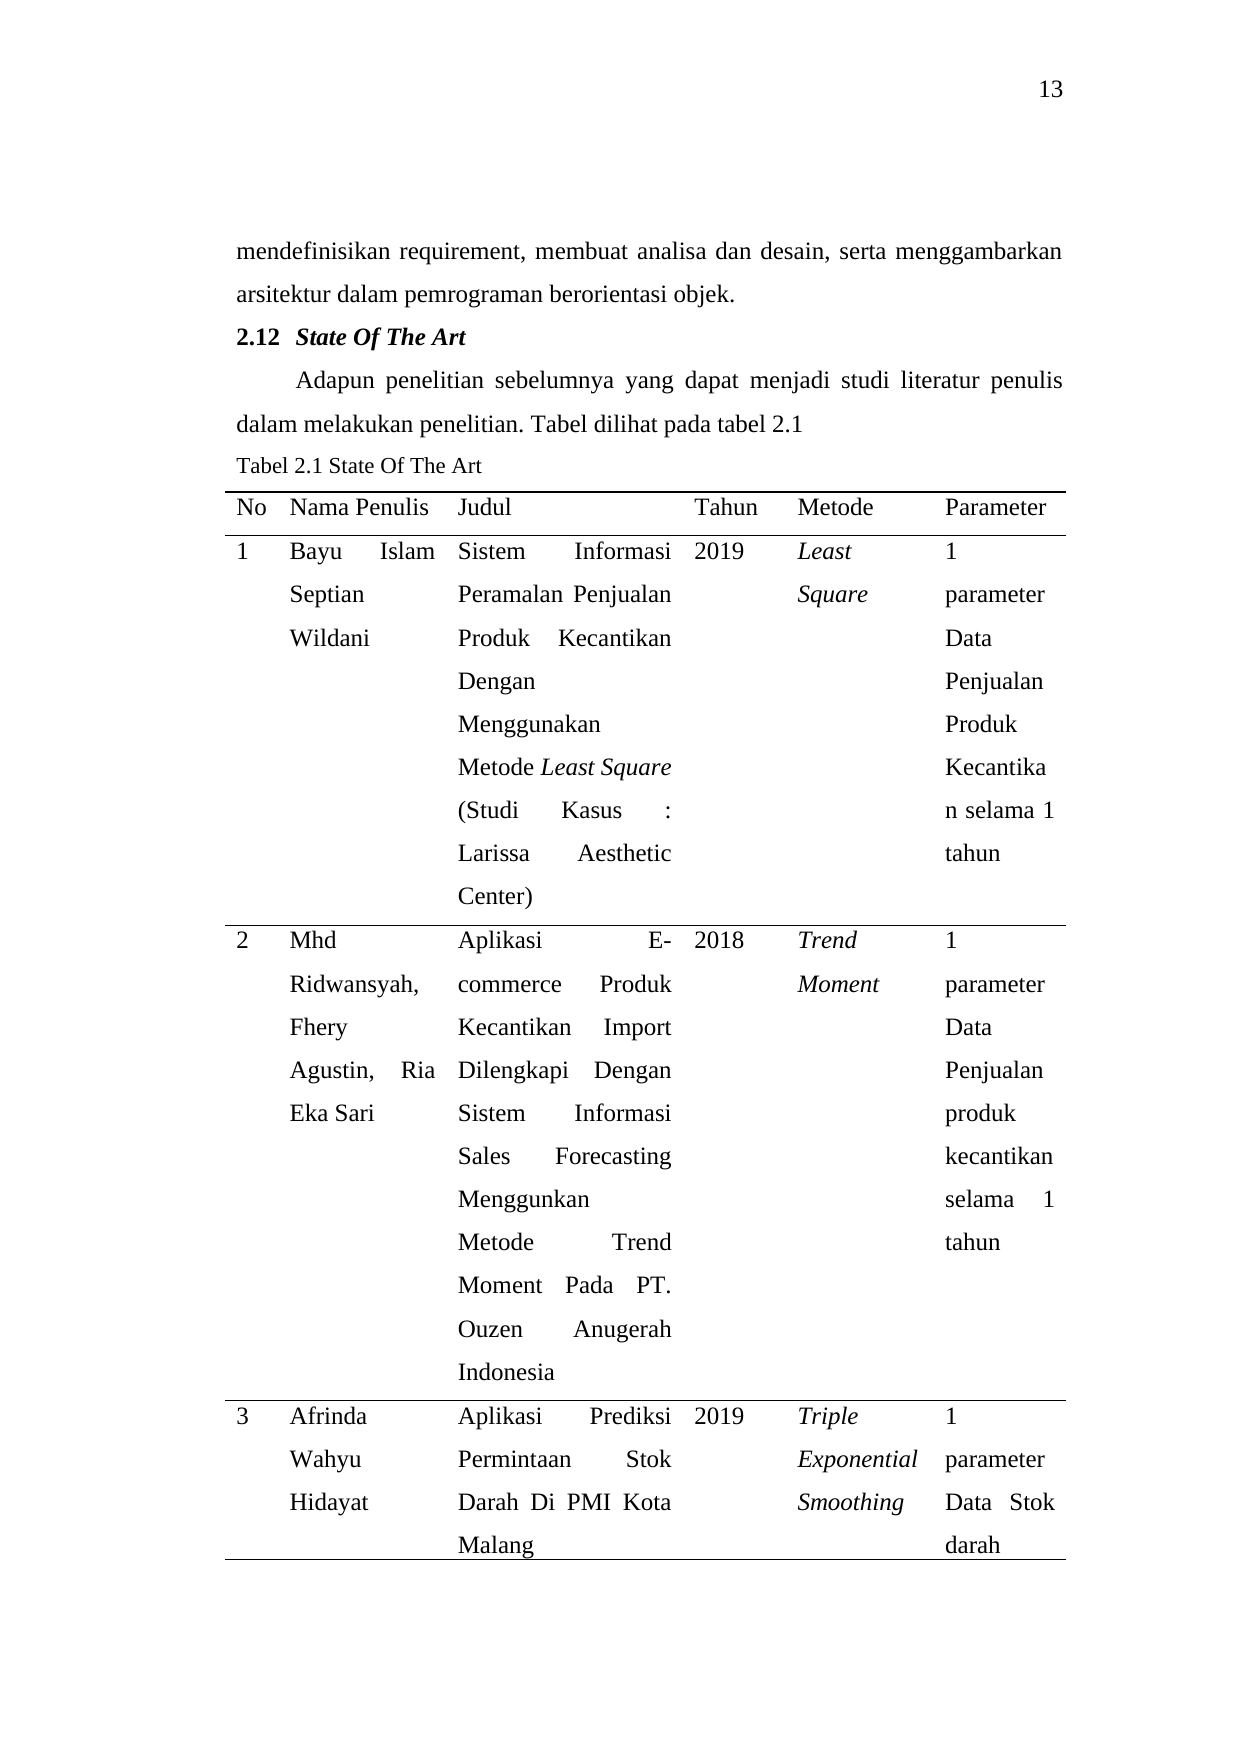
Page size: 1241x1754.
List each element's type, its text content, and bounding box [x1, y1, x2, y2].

table_header Judul [446, 493, 683, 535]
table_cell 3 [225, 1401, 278, 1559]
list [236, 236, 1063, 308]
table_cell 2 [225, 926, 278, 1400]
table_cell 1 parameter Data Penjualan produk kecantikanselama 1 tahun [934, 926, 1066, 1400]
table_cell Aplikasi E-commerce Produk Kecantikan Import Dilengkapi Dengan Sistem Informasi Sales Forecasting Menggunkan Metode Trend Moment Pada PT. Ouzen Anugerah Indonesia [446, 926, 683, 1400]
text Tabel 2.1 State Of The Art [236, 452, 1063, 478]
table_cell 2018 [683, 926, 786, 1400]
list Adapun penelitian sebelumnya yang dapat menjadi studi literatur penulis dalam melakukan penelitian. Tabel dilihat pada tabel 2.1 [236, 366, 1063, 437]
table_header No [225, 493, 278, 535]
table_header Metode [786, 493, 934, 535]
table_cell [786, 1401, 934, 1559]
table_cell 2019 [683, 536, 786, 924]
table_cell Trend Moment [786, 926, 934, 1400]
table_cell 1 [225, 536, 278, 924]
table_header Nama Penulis [278, 493, 446, 535]
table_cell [934, 1401, 1066, 1559]
table_cell Mhd Ridwansyah, Fhery Agustin, Ria Eka Sari [278, 926, 446, 1400]
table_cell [446, 1401, 683, 1559]
table_cell 2019 [683, 1401, 786, 1559]
table_header Parameter [934, 493, 1066, 535]
table_cell Sistem Informasi Peramalan Penjualan Produk Kecantikan Dengan Menggunakan Metode Least Square (Studi Kasus : Larissa Aesthetic Center) [446, 536, 683, 924]
table_cell Least Square [786, 536, 934, 924]
list State Of The Art [236, 322, 1063, 351]
table_cell 1 parameter Data Penjualan Produk Kecantikan selama 1 tahun [934, 536, 1066, 924]
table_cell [278, 1401, 446, 1559]
table_cell Bayu Islam Septian Wildani [278, 536, 446, 924]
table_header Tahun [683, 493, 786, 535]
